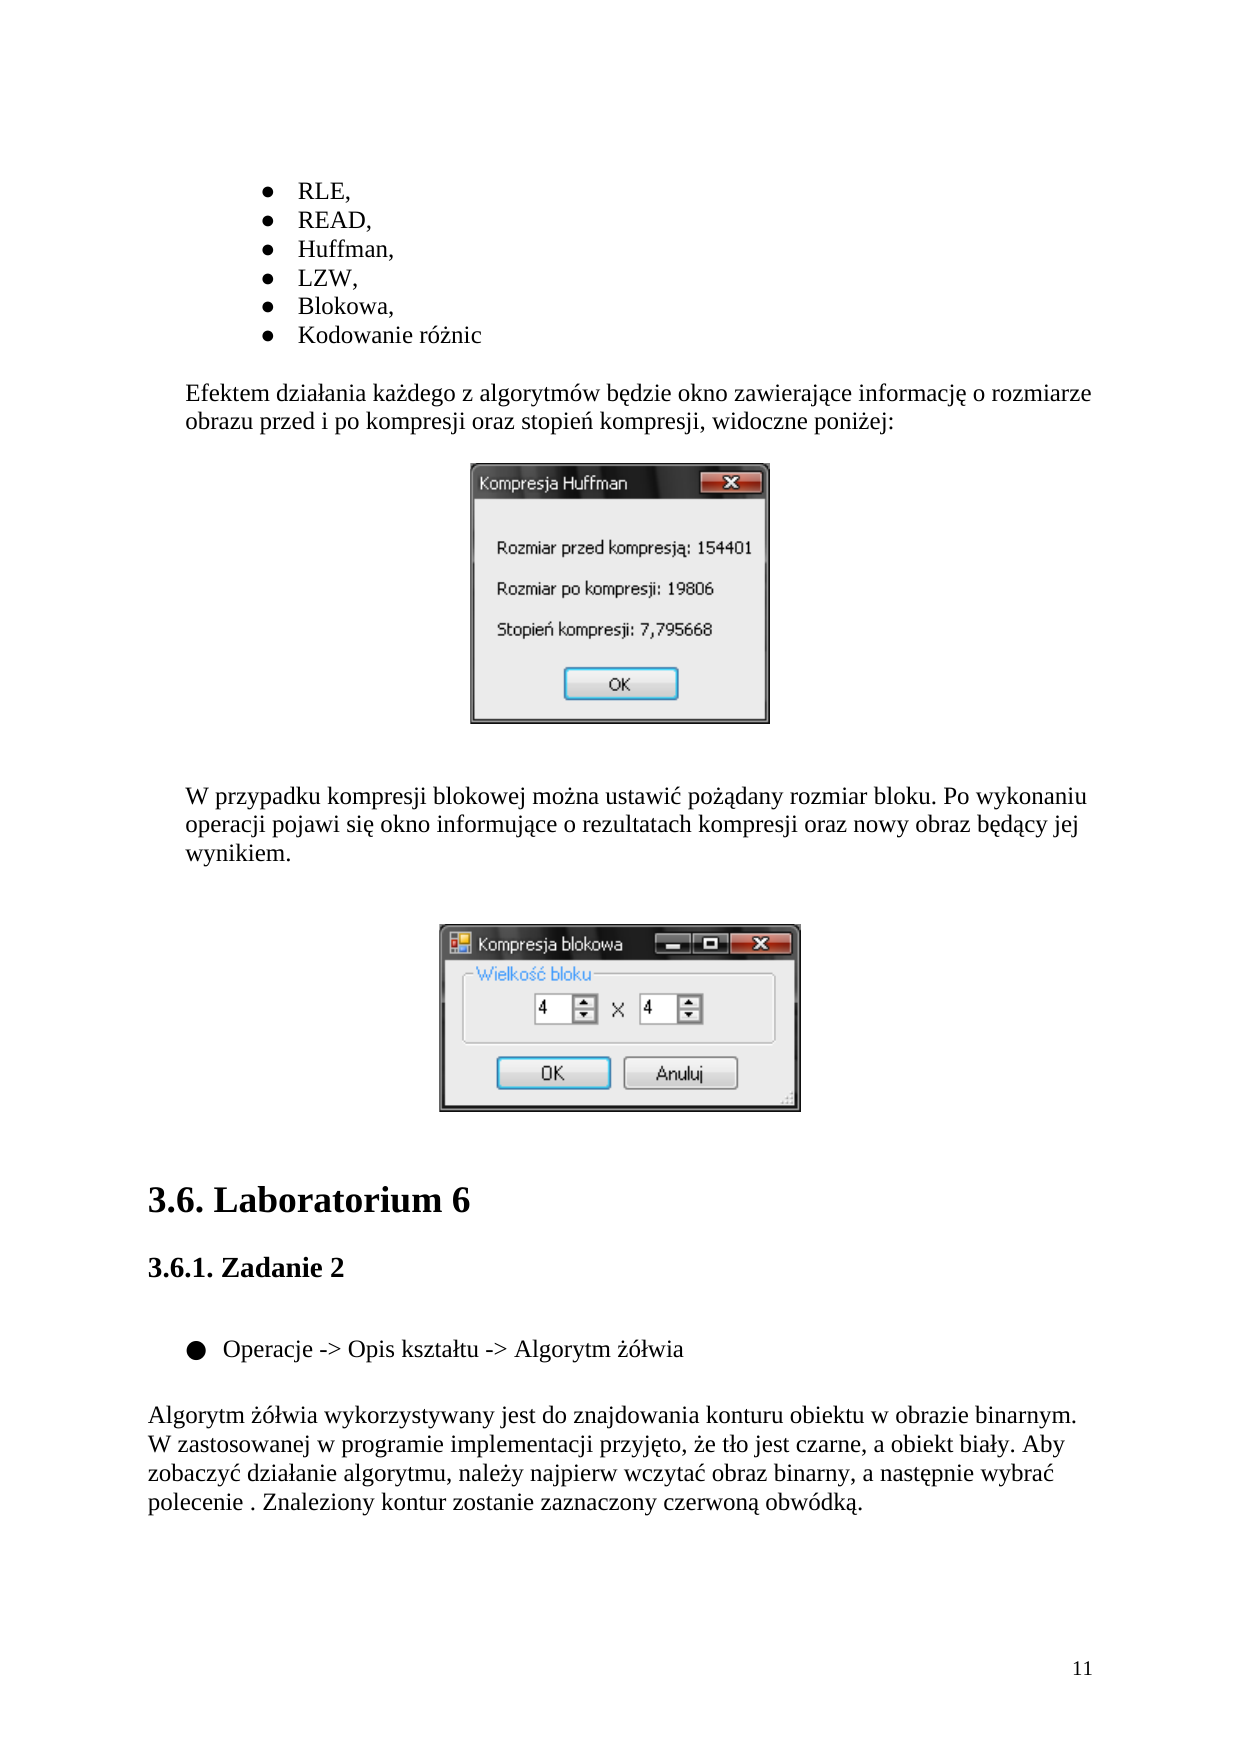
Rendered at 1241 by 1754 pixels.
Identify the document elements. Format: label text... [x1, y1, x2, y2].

picture [439, 924, 801, 1112]
list Blokowa, [260, 291, 1093, 320]
text Efektem działania każdego z algorytmów będzie okno zawierające informację o rozmiarze obrazu przed i po kompresji oraz stopień kompresji, widoczne poniżej: [185, 378, 1093, 435]
list Huffman, [260, 234, 1093, 263]
list RLE, [260, 176, 1093, 205]
text W przypadku kompresji blokowej można ustawić pożądany rozmiar bloku. Po wykonaniu operacji pojawi się okno informujące o rezultatach kompresji oraz nowy obraz będący jej wynikiem. [185, 781, 1093, 867]
list LZW, [260, 263, 1093, 291]
subtitle 3.6. Laboratorium 6 [148, 1177, 1093, 1221]
list READ, [260, 205, 1093, 234]
picture [470, 463, 770, 724]
subtitle 3.6.1. Zadanie 2 [148, 1250, 1093, 1283]
list Kodowanie różnic [260, 320, 1093, 349]
text Algorytm żółwia wykorzystywany jest do znajdowania konturu obiektu w obrazie binarnym. W zastosowanej w programie implementacji przyjęto, że tło jest czarne, a obiekt biały. Aby zobaczyć działanie algorytmu, należy najpierw wczytać obraz binarny, a następnie wybrać polecenie . Znaleziony kontur zostanie zaznaczony czerwoną obwódką. [148, 1400, 1093, 1515]
list Operacje -> Opis kształtu -> Algorytm żółwia [185, 1320, 1093, 1372]
